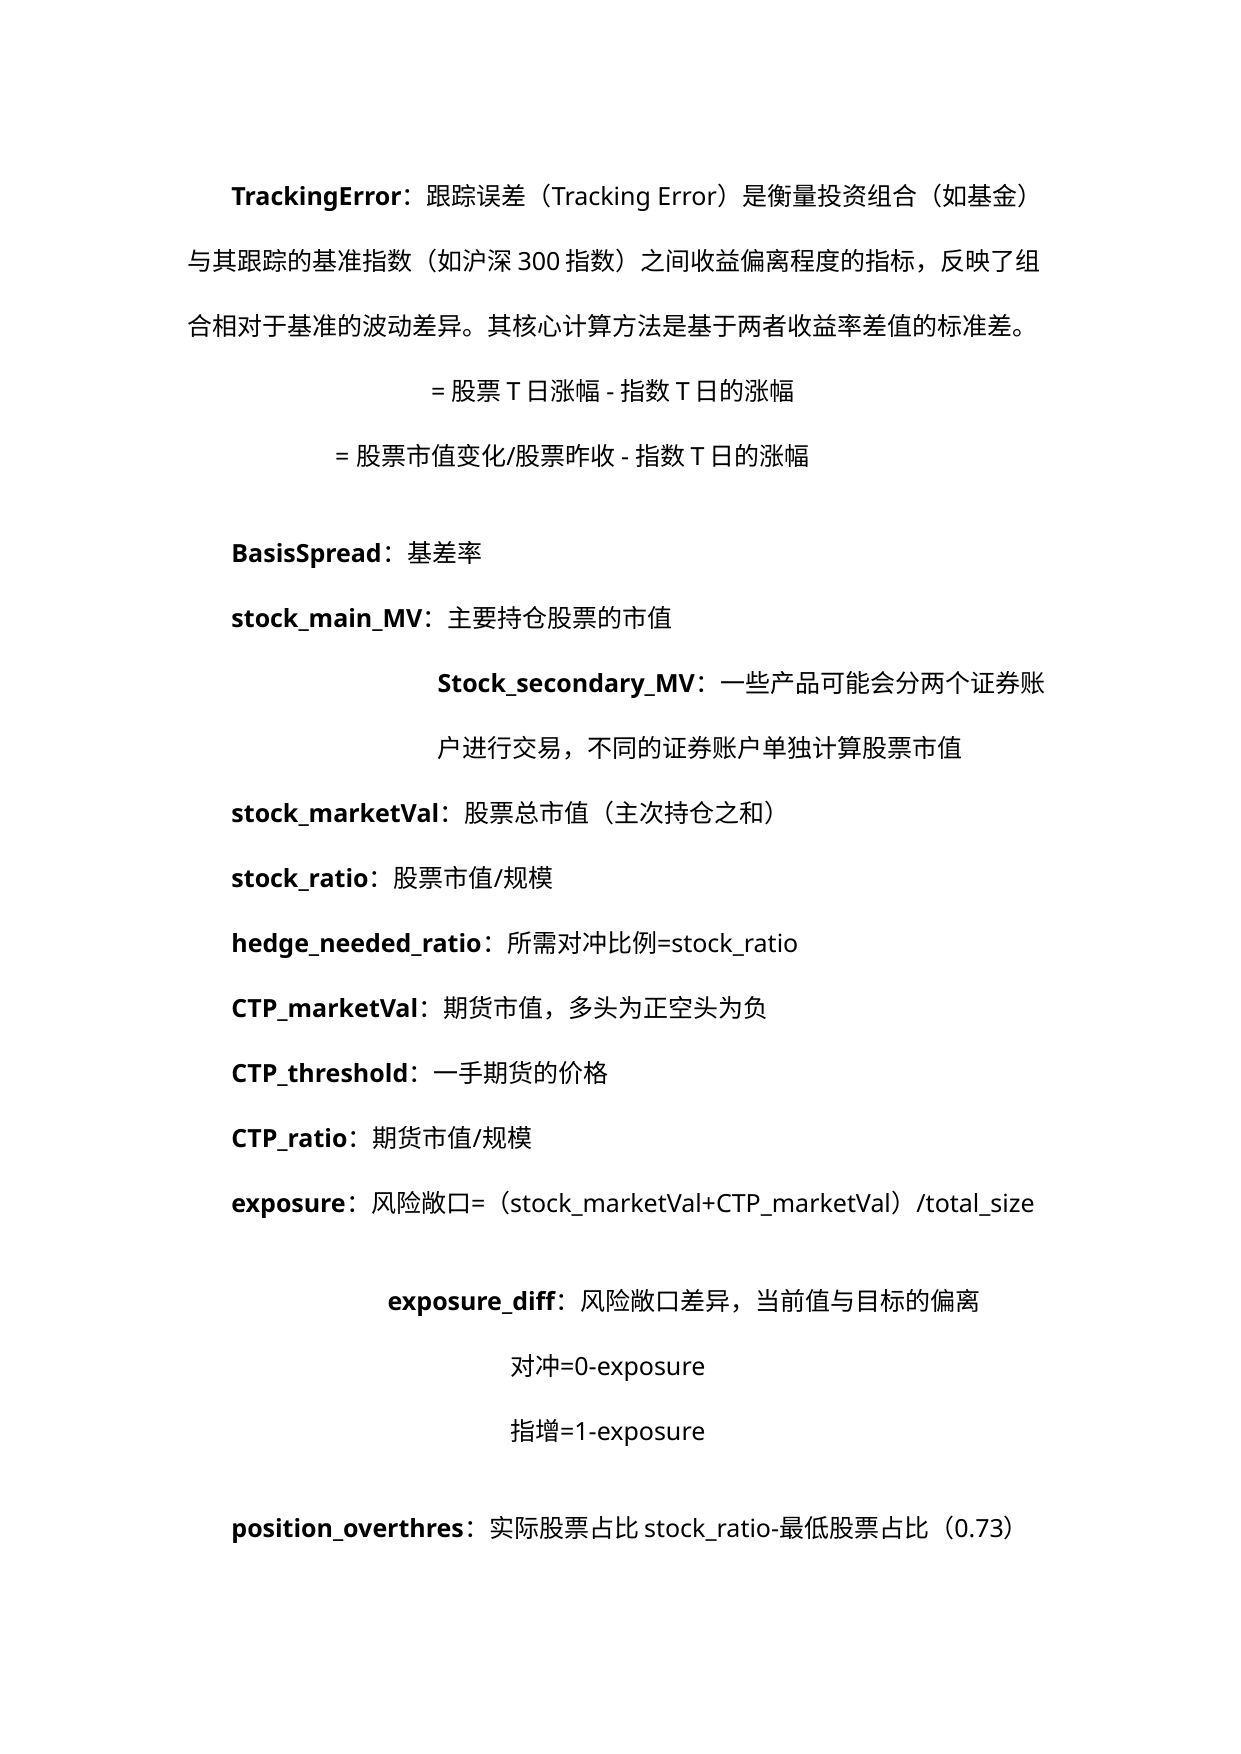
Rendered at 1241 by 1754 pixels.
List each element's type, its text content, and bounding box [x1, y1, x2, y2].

list 对冲=0-exposure [412, 1332, 1053, 1397]
list TrackingError：跟踪误差（Tracking Error）是衡量投资组合（如基金）与其跟踪的基准指数（如沪深300指数）之间收益偏离程度的指标，反映了组合相对于基准的波动差异。其核心计算方法是基于两者收益率差值的标准差。 [187, 162, 1053, 357]
list = 股票T日涨幅 - 指数T日的涨幅 [187, 357, 1053, 422]
list exposure：风险敞口=（stock_marketVal+CTP_marketVal）/total_size [187, 1169, 1053, 1234]
list exposure_diff：风险敞口差异，当前值与目标的偏离 [387, 1267, 1053, 1332]
list BasisSpread：基差率 [187, 519, 1053, 584]
list 指增=1-exposure [412, 1397, 1053, 1462]
list Stock_secondary_MV：一些产品可能会分两个证券账户进行交易，不同的证券账户单独计算股票市值 [437, 649, 1053, 779]
list position_overthres：实际股票占比stock_ratio-最低股票占比（0.73） [187, 1494, 1053, 1559]
list CTP_marketVal：期货市值，多头为正空头为负 [187, 974, 1053, 1039]
list CTP_ratio：期货市值/规模 [187, 1104, 1053, 1169]
list stock_ratio：股票市值/规模 [187, 844, 1053, 909]
list stock_main_MV：主要持仓股票的市值 [187, 584, 1053, 649]
list hedge_needed_ratio：所需对冲比例=stock_ratio [187, 909, 1053, 974]
list = 股票市值变化/股票昨收 - 指数T日的涨幅 [187, 422, 1053, 487]
list stock_marketVal：股票总市值（主次持仓之和） [187, 779, 1053, 844]
list CTP_threshold：一手期货的价格 [187, 1039, 1053, 1104]
